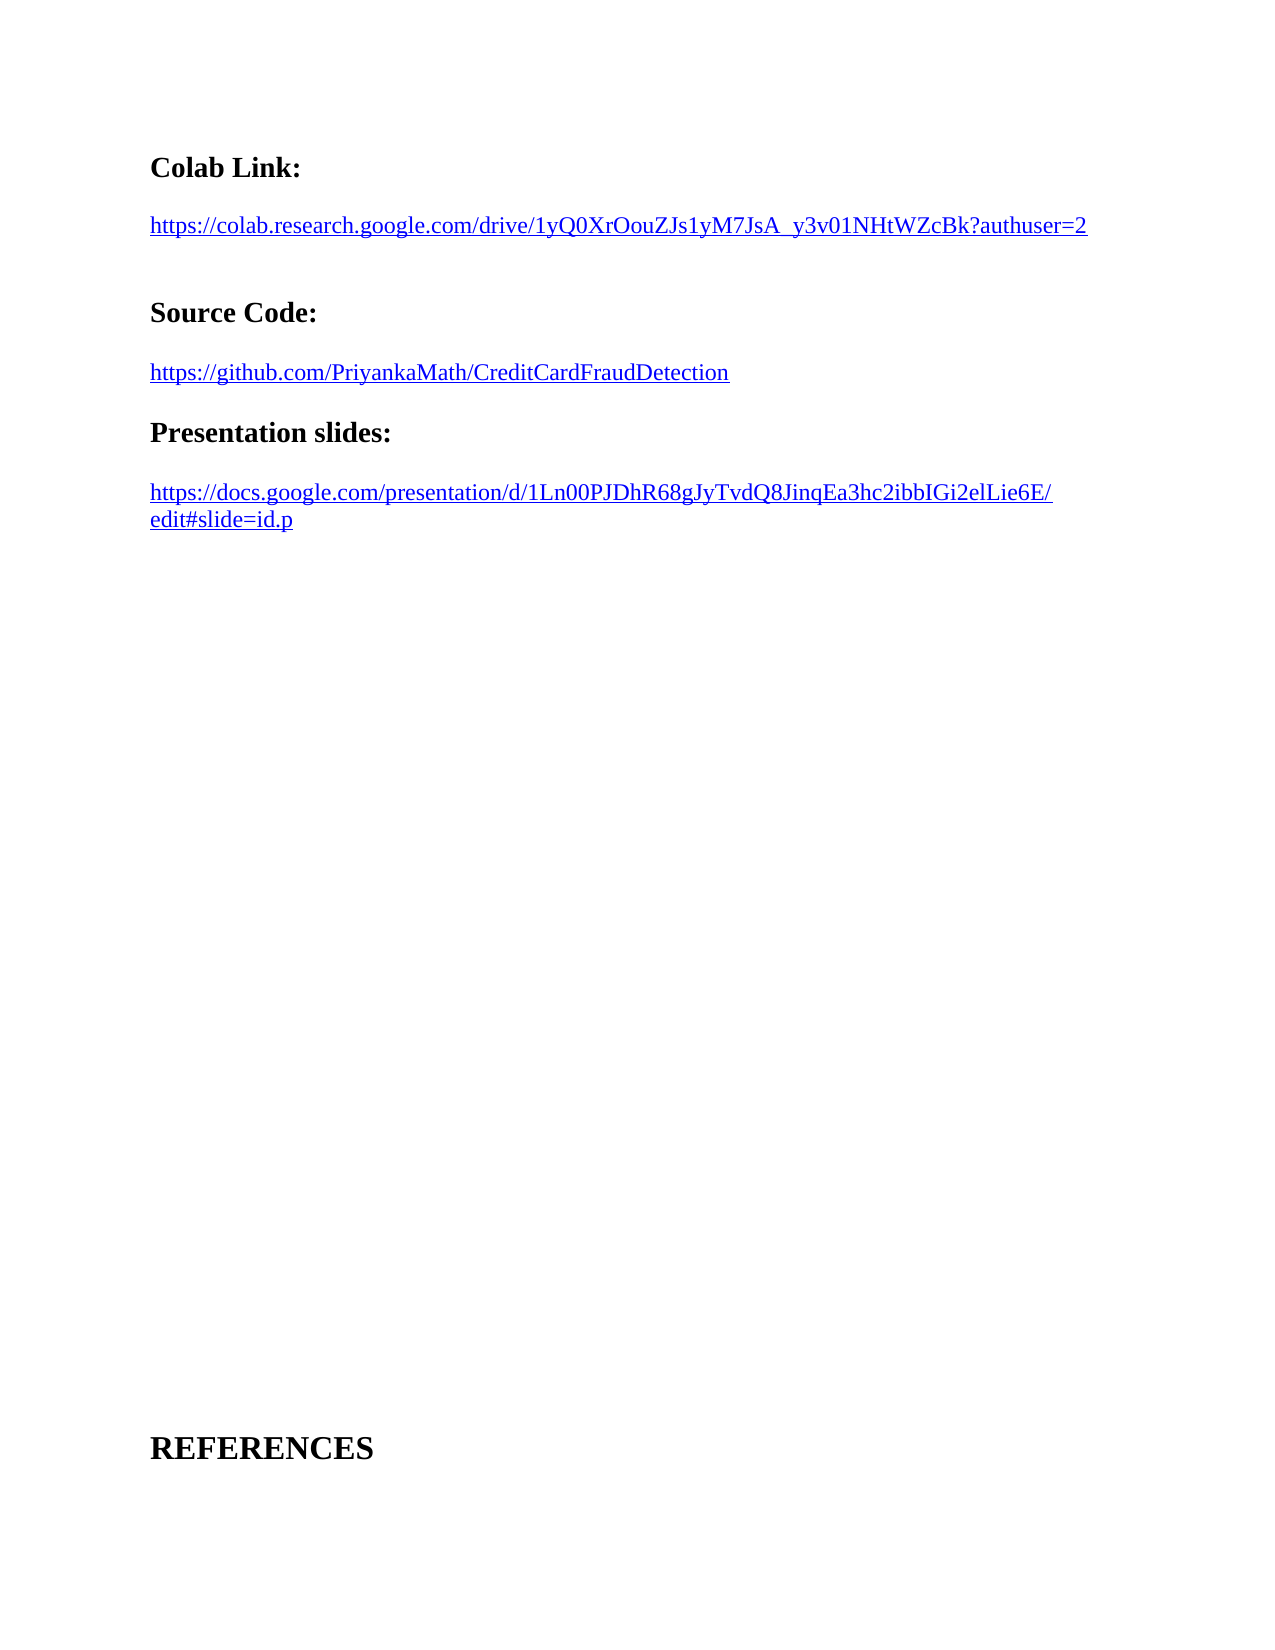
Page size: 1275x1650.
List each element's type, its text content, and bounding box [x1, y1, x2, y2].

text Colab Link: https://colab.research.google.com/drive/1yQ0XrOouZJs1yM7JsA_y3v01NHtWZcBk?authuser=2 [150, 150, 1125, 239]
text https://github.com/PriyankaMath/CreditCardFraudDetection [150, 358, 1125, 386]
text Source Code: [150, 296, 1125, 329]
text https://docs.google.com/presentation/d/1Ln00PJDhR68gJyTvdQ8JinqEa3hc2ibbIGi2elLie6E/edit#slide=id.p [150, 478, 1125, 533]
text REFERENCES [150, 1428, 1125, 1467]
text Presentation slides: [150, 415, 1125, 448]
